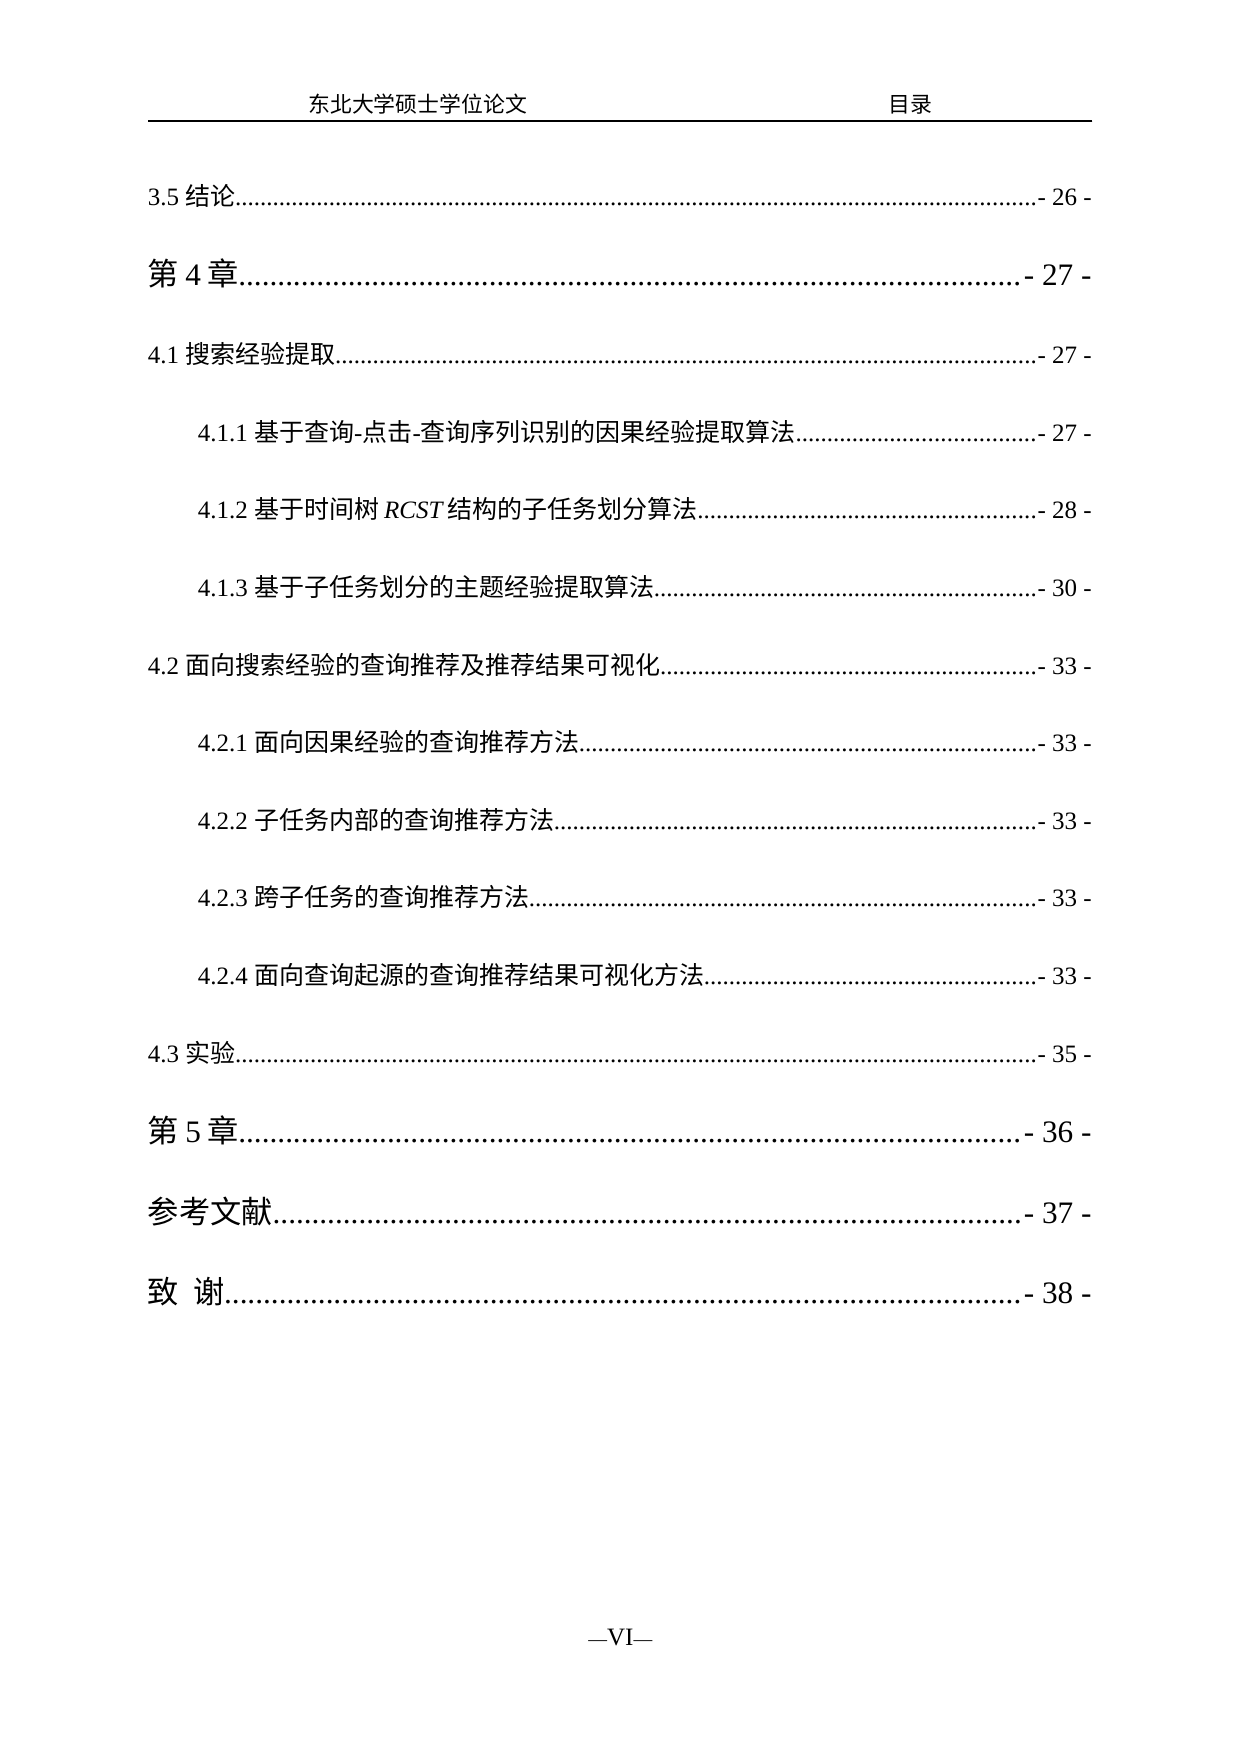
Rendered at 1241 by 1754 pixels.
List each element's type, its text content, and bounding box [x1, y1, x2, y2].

text 4.2.1 面向因果经验的查询推荐方法 - 33 - [198, 708, 1092, 773]
text 4.1.1 基于查询-点击-查询序列识别的因果经验提取算法 - 27 - [198, 398, 1092, 463]
text 4.1.3 基于子任务划分的主题经验提取算法 - 30 - [198, 553, 1092, 618]
text 4.1.2 基于时间树RCST结构的子任务划分算法 - 28 - [198, 476, 1092, 541]
text 4.2 面向搜索经验的查询推荐及推荐结果可视化 - 33 - [148, 631, 1092, 696]
text 4.2.3 跨子任务的查询推荐方法 - 33 - [198, 863, 1092, 928]
text 第4章 - 27 - [148, 239, 1092, 304]
text 第5章 - 36 - [148, 1096, 1092, 1161]
text 3.5 结论 - 26 - [148, 162, 1092, 227]
text 4.2.2 子任务内部的查询推荐方法 - 33 - [198, 786, 1092, 851]
text 致 谢 - 38 - [148, 1258, 1092, 1323]
text 4.1 搜索经验提取 - 27 - [148, 320, 1092, 385]
text 4.2.4 面向查询起源的查询推荐结果可视化方法 - 33 - [198, 941, 1092, 1006]
text 参考文献 - 37 - [148, 1177, 1092, 1242]
text 4.3 实验 - 35 - [148, 1019, 1092, 1084]
